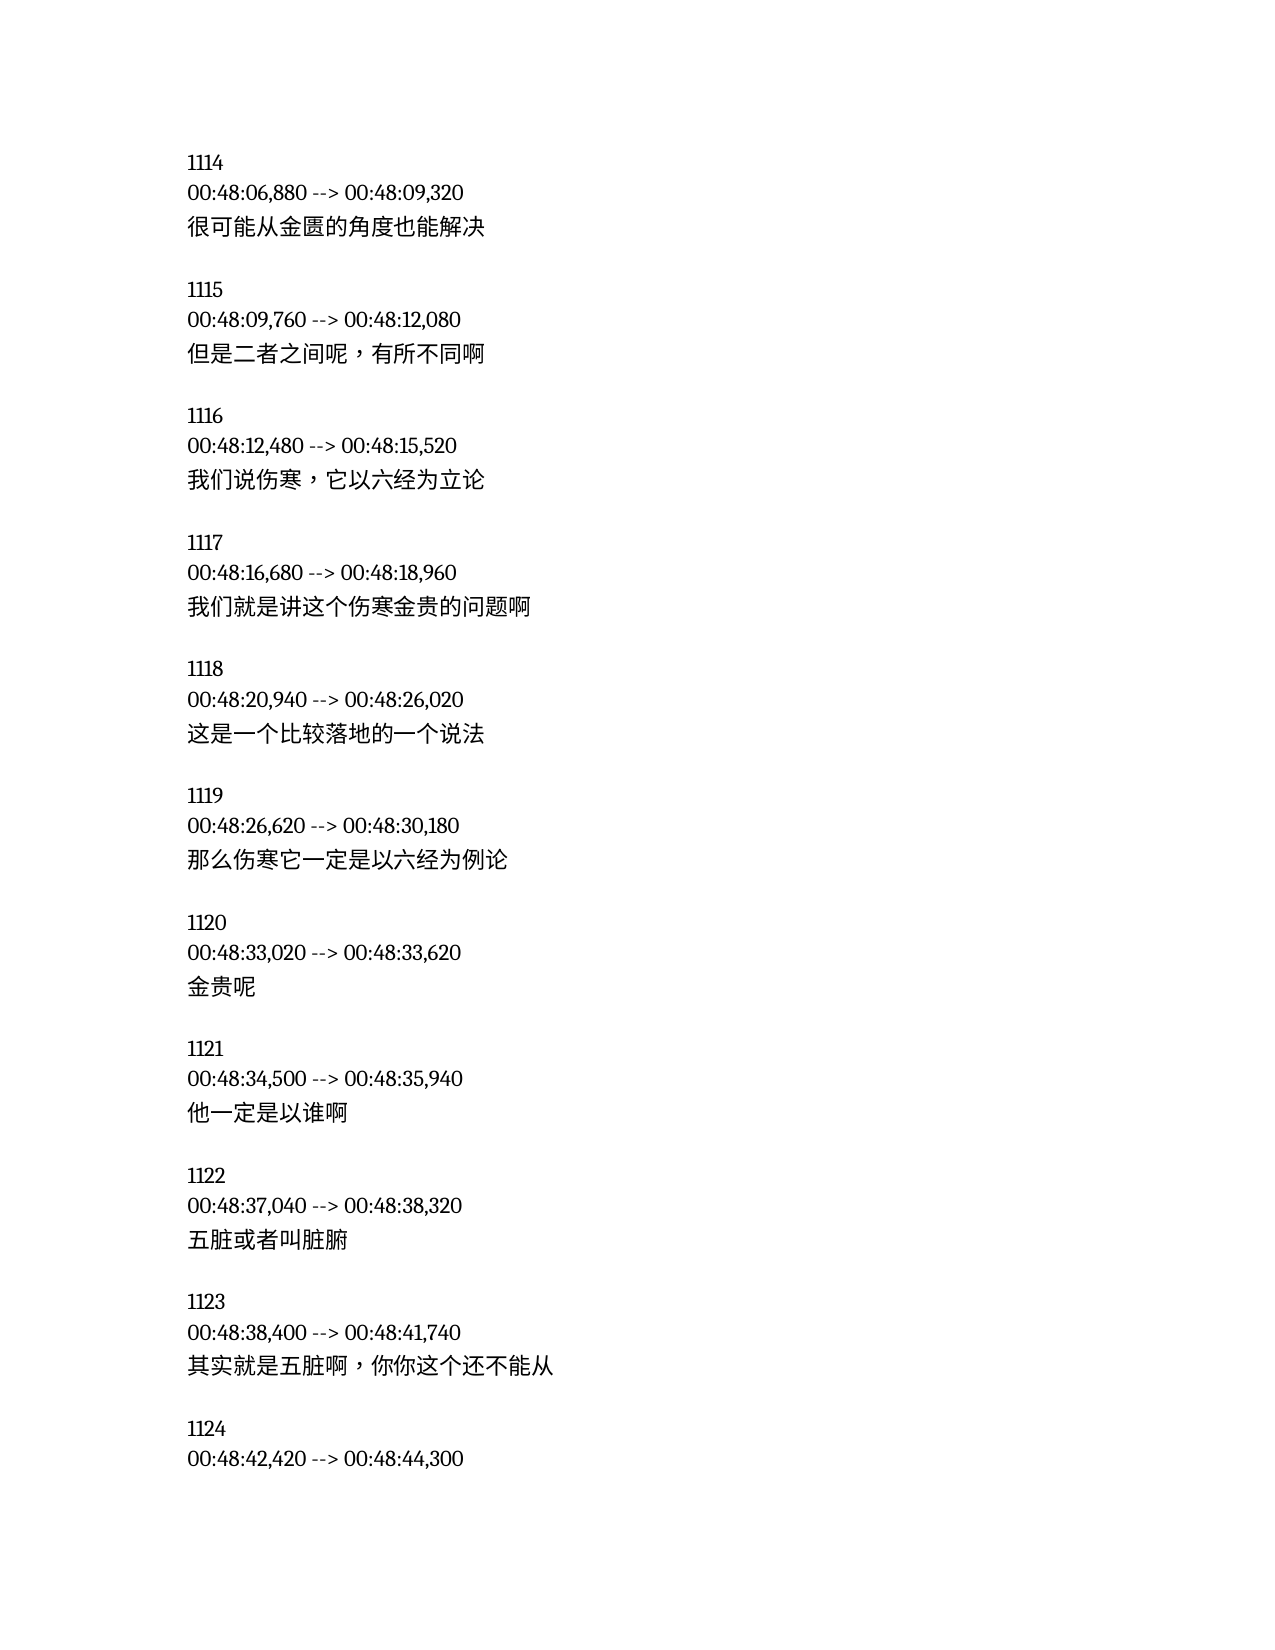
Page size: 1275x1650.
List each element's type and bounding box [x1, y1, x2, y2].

text [187, 150, 1087, 1472]
